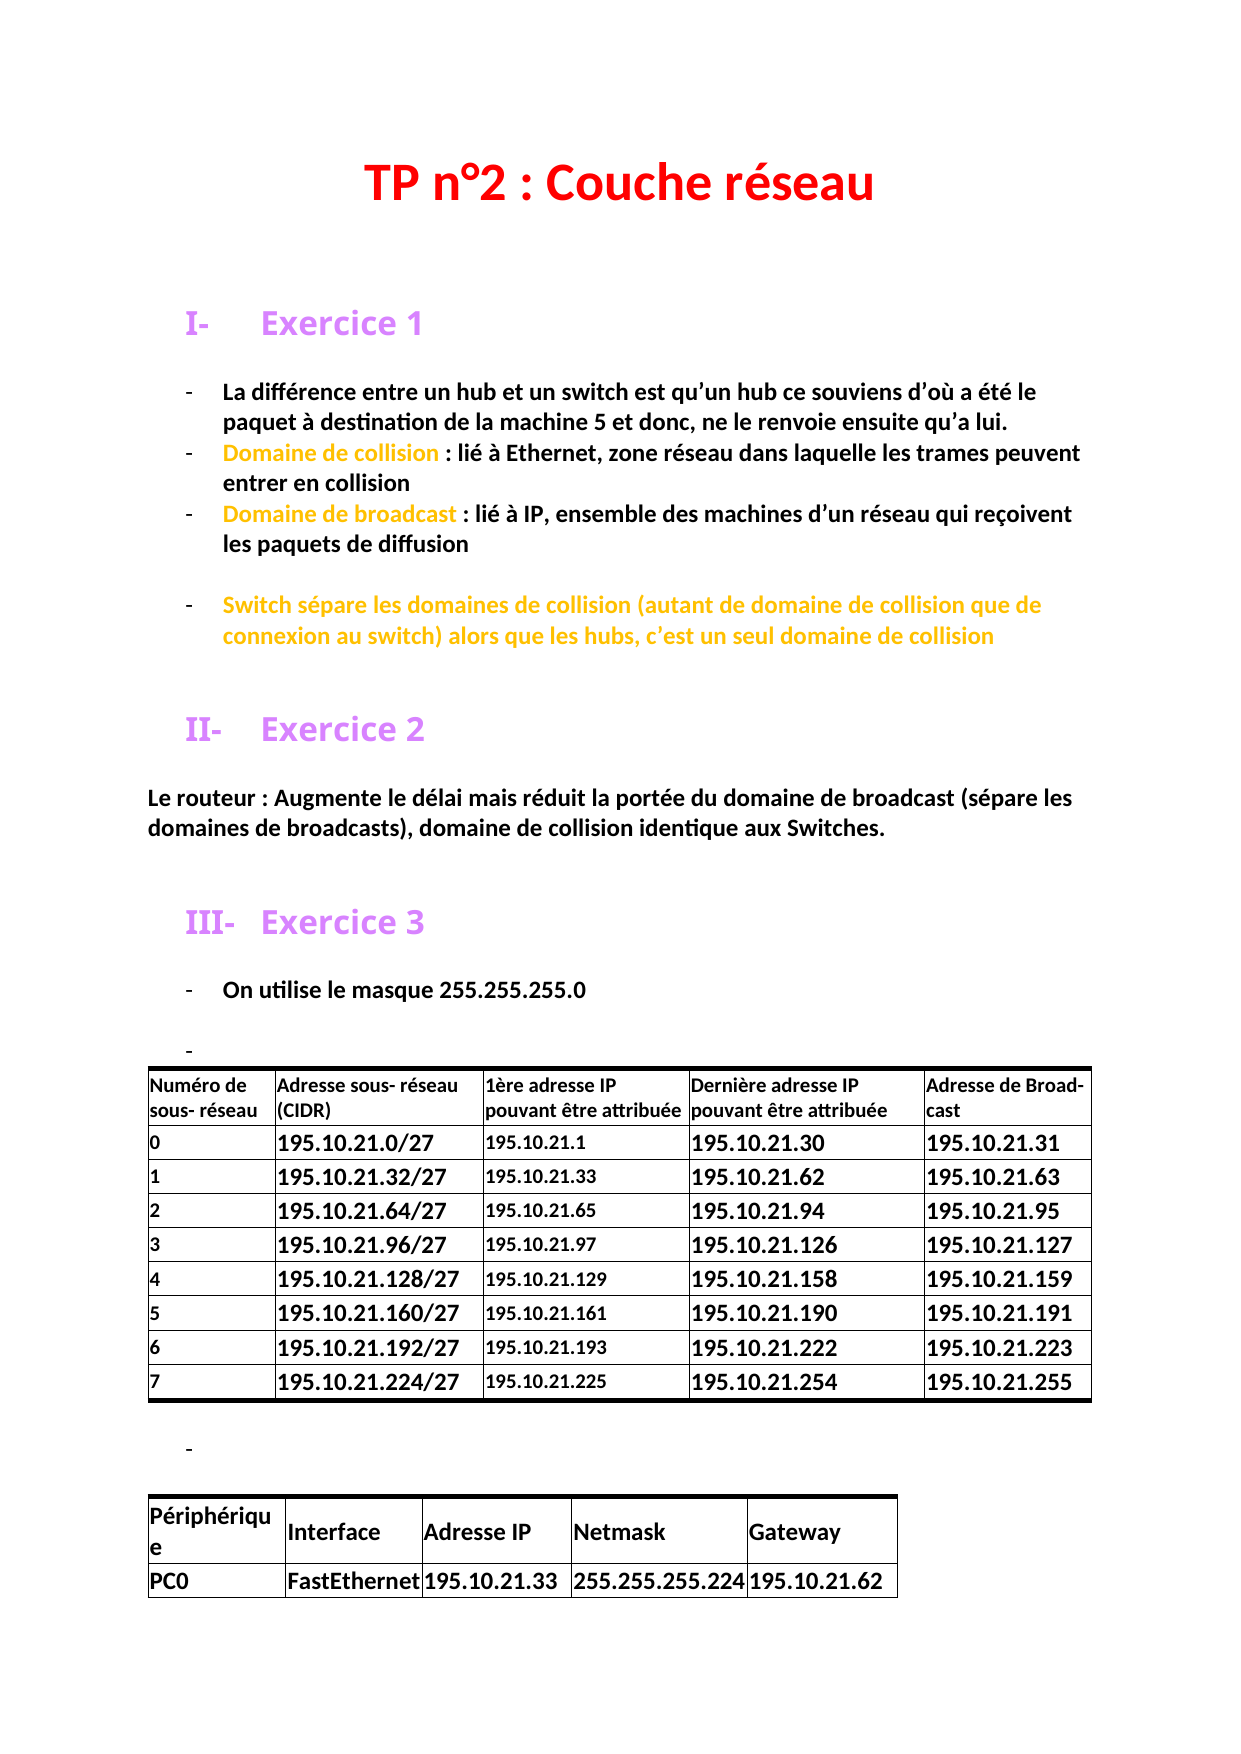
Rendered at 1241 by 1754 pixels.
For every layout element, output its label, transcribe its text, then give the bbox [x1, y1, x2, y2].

list Domaine de collision : lié à Ethernet, zone réseau dans laquelle les trames peuvent entrer en collision [185, 437, 1093, 498]
table_header Adresse sous- réseau (CIDR) [276, 1071, 483, 1124]
table_cell 195.10.21.190 [690, 1296, 924, 1329]
table_cell 195.10.21.160/27 [276, 1296, 483, 1329]
table_cell 4 [149, 1262, 275, 1295]
table_header Dernière adresse IP pouvant être attribuée [690, 1071, 924, 1124]
table_cell PC0 [149, 1564, 285, 1597]
table_cell 5 [149, 1296, 275, 1329]
table_cell 195.10.21.126 [690, 1228, 924, 1261]
table_cell 0 [149, 1126, 275, 1159]
list La différence entre un hub et un switch est qu’un hub ce souviens d’où a été le paquet à destination de la machine 5 et donc, ne le renvoie ensuite qu’a lui. [185, 376, 1093, 437]
table_cell 195.10.21.191 [925, 1296, 1091, 1329]
table_cell 195.10.21.127 [925, 1228, 1091, 1261]
table_cell 195.10.21.255 [925, 1365, 1091, 1398]
table_header Numéro de sous- réseau [149, 1071, 275, 1124]
table_cell 195.10.21.97 [484, 1228, 689, 1261]
table_cell 1 [149, 1160, 275, 1193]
title TP n°2 : Couche réseau [148, 148, 1093, 214]
table_cell 255.255.255.224 [572, 1564, 747, 1597]
table_cell 195.10.21.224/27 [276, 1365, 483, 1398]
table_cell 195.10.21.192/27 [276, 1331, 483, 1364]
table_cell 195.10.21.158 [690, 1262, 924, 1295]
table_cell 195.10.21.62 [690, 1160, 924, 1193]
table_header Périphérique [149, 1499, 285, 1563]
table_cell 195.10.21.223 [925, 1331, 1091, 1364]
list Domaine de broadcast : lié à IP, ensemble des machines d’un réseau qui reçoivent les paquets de diffusion [185, 498, 1093, 589]
table_header Interface [286, 1499, 422, 1563]
table_cell 195.10.21.225 [484, 1365, 689, 1398]
table_cell 195.10.21.0/27 [276, 1126, 483, 1159]
subtitle Exercice 3 [185, 898, 1093, 944]
table_cell 195.10.21.161 [484, 1296, 689, 1329]
table_cell 195.10.21.94 [690, 1194, 924, 1227]
table_cell 195.10.21.193 [484, 1331, 689, 1364]
table_cell 195.10.21.96/27 [276, 1228, 483, 1261]
table_cell 195.10.21.33 [484, 1160, 689, 1193]
table_cell 195.10.21.63 [925, 1160, 1091, 1193]
table_cell 195.10.21.95 [925, 1194, 1091, 1227]
table_cell FastEthernet [286, 1564, 422, 1597]
table_cell 195.10.21.254 [690, 1365, 924, 1398]
table_cell 195.10.21.129 [484, 1262, 689, 1295]
table_cell 195.10.21.222 [690, 1331, 924, 1364]
table_header Gateway [748, 1499, 897, 1563]
table_header 1ère adresse IP pouvant être attribuée [484, 1071, 689, 1124]
table_cell 195.10.21.32/27 [276, 1160, 483, 1193]
table_cell 195.10.21.159 [925, 1262, 1091, 1295]
table_cell 3 [149, 1228, 275, 1261]
table_header Adresse IP [423, 1499, 571, 1563]
table_cell 7 [149, 1365, 275, 1398]
list Switch sépare les domaines de collision (autant de domaine de collision que de connexion au switch) alors que les hubs, c’est un seul domaine de collision [185, 589, 1093, 650]
table_cell 2 [149, 1194, 275, 1227]
table_cell 195.10.21.62 [748, 1564, 897, 1597]
table_cell 195.10.21.33 [423, 1564, 571, 1597]
table_cell 195.10.21.64/27 [276, 1194, 483, 1227]
table_header Adresse de Broad-cast [925, 1071, 1091, 1124]
subtitle Exercice 1 [185, 300, 1093, 345]
table_cell 195.10.21.128/27 [276, 1262, 483, 1295]
table_cell 195.10.21.30 [690, 1126, 924, 1159]
text Le routeur : Augmente le délai mais réduit la portée du domaine de broadcast (sépare les domaines de broadcasts), domaine de collision identique aux Switches. [148, 782, 1093, 843]
table_cell 195.10.21.1 [484, 1126, 689, 1159]
table_cell 6 [149, 1331, 275, 1364]
table_cell 195.10.21.31 [925, 1126, 1091, 1159]
subtitle Exercice 2 [185, 706, 1093, 751]
table_cell 195.10.21.65 [484, 1194, 689, 1227]
table_header Netmask [572, 1499, 747, 1563]
list On utilise le masque 255.255.255.0 [185, 974, 1093, 1035]
